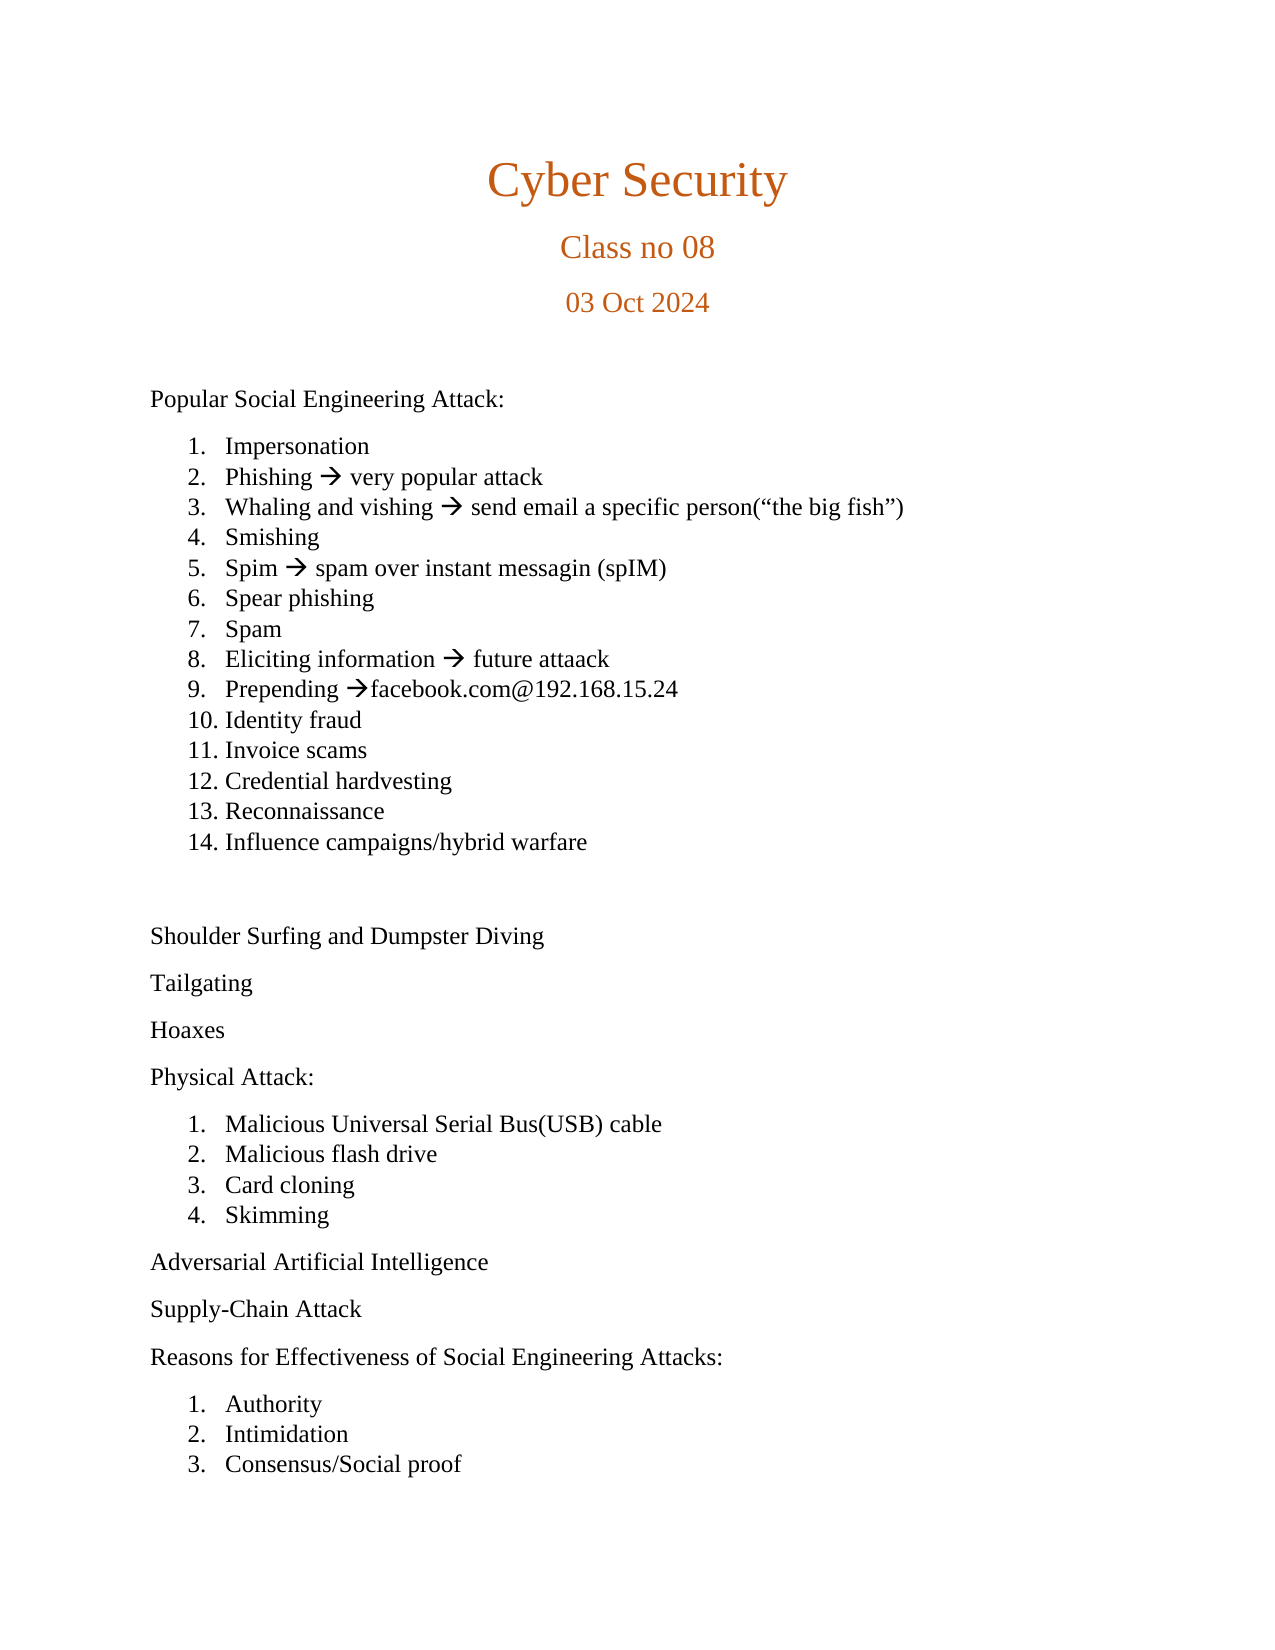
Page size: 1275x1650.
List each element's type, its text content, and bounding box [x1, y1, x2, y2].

list Malicious Universal Serial Bus(USB) cable [187, 1109, 1125, 1138]
text Shoulder Surfing and Dumpster Diving [150, 921, 1125, 949]
list Eliciting information future attaack [187, 644, 1125, 673]
list Prepending facebook.com@192.168.15.24 [187, 674, 1125, 703]
list Spear phishing [187, 583, 1125, 612]
list Authority [187, 1389, 1125, 1417]
list Spim spam over instant messagin (spIM) [187, 553, 1125, 582]
list Card cloning [187, 1170, 1125, 1199]
text Hoaxes [150, 1015, 1125, 1044]
text Popular Social Engineering Attack: [150, 384, 1125, 413]
list Impersonation [187, 431, 1125, 460]
list Reconnaissance [187, 796, 1125, 825]
text Physical Attack: [150, 1062, 1125, 1091]
list Whaling and vishing send email a specific person(“the big fish”) [187, 492, 1125, 521]
list Identity fraud [187, 705, 1125, 734]
list Influence campaigns/hybrid warfare [187, 827, 1125, 855]
text 03 Oct 2024 [150, 285, 1125, 318]
list Malicious flash drive [187, 1139, 1125, 1168]
list Intimidation [187, 1419, 1125, 1448]
list Phishing very popular attack [187, 462, 1125, 490]
list Skimming [187, 1200, 1125, 1229]
list Credential hardvesting [187, 766, 1125, 794]
text Adversarial Artificial Intelligence [150, 1247, 1125, 1276]
text Cyber Security [150, 150, 1125, 207]
text Supply-Chain Attack [150, 1294, 1125, 1323]
list Smishing [187, 522, 1125, 551]
list Spam [187, 614, 1125, 642]
text Tailgating [150, 968, 1125, 997]
list Consensus/Social proof [187, 1449, 1125, 1478]
list Invoice scams [187, 735, 1125, 764]
text Class no 08 [150, 228, 1125, 266]
text Reasons for Effectiveness of Social Engineering Attacks: [150, 1342, 1125, 1370]
